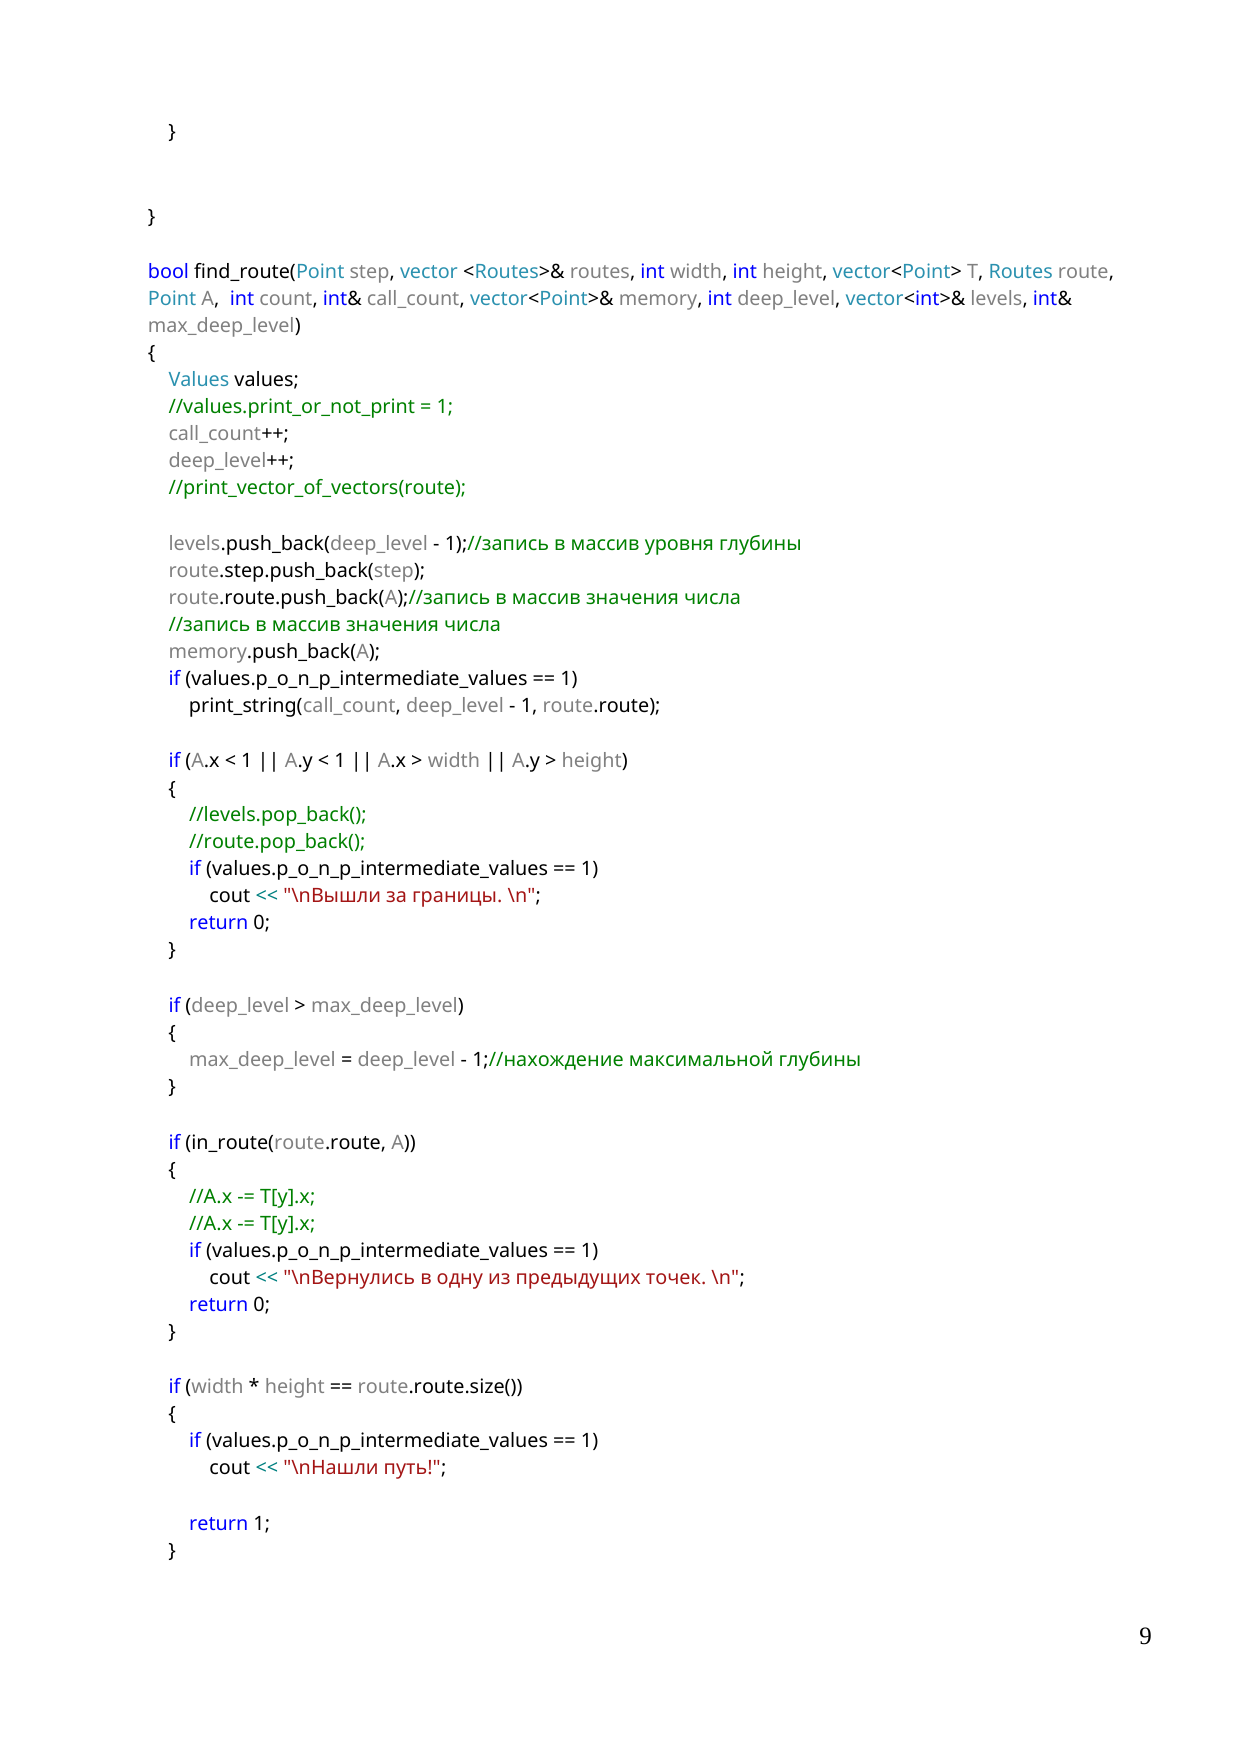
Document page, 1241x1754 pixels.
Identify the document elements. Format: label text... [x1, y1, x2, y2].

text route.route.push_back(A);//запись в массив значения числа [148, 583, 1152, 610]
text } [148, 1536, 1152, 1563]
text //print_vector_of_vectors(route); [148, 473, 1152, 500]
text //levels.pop_back(); [148, 801, 1152, 828]
text cout << "\nВернулись в одну из предыдущих точек. \n"; [148, 1263, 1152, 1290]
text if (width * height == route.route.size()) [148, 1373, 1152, 1399]
text if (in_route(route.route, A)) [148, 1128, 1152, 1155]
text if (values.p_o_n_p_intermediate_values == 1) [148, 855, 1152, 882]
text route.step.push_back(step); [148, 556, 1152, 583]
text { [148, 1155, 1152, 1182]
text deep_level++; [148, 446, 1152, 473]
text Values values; [148, 366, 1152, 392]
text if (A.x < 1 || A.y < 1 || A.x > width || A.y > height) [148, 747, 1152, 774]
text if (values.p_o_n_p_intermediate_values == 1) [148, 1427, 1152, 1453]
text //route.pop_back(); [148, 828, 1152, 855]
text //A.x -= T[y].x; [148, 1182, 1152, 1209]
text levels.push_back(deep_level - 1);//запись в массив уровня глубины [148, 529, 1152, 556]
text if (values.p_o_n_p_intermediate_values == 1) [148, 664, 1152, 691]
text return 0; [148, 1290, 1152, 1317]
text return 0; [148, 909, 1152, 936]
text return 1; [148, 1509, 1152, 1536]
text { [148, 774, 1152, 801]
text //запись в массив значения числа [148, 610, 1152, 637]
text max_deep_level = deep_level - 1;//нахождение максимальной глубины [148, 1045, 1152, 1072]
text if (values.p_o_n_p_intermediate_values == 1) [148, 1236, 1152, 1263]
text print_string(call_count, deep_level - 1, route.route); [148, 691, 1152, 718]
text cout << "\nВышли за границы. \n"; [148, 882, 1152, 909]
text } [148, 1072, 1152, 1099]
text } [148, 936, 1152, 963]
text } [148, 1317, 1152, 1344]
text bool find_route(Point step, vector <Routes>& routes, int width, int height, vector<Point> T, Routes route, Point A, int count, int& call_count, vector<Point>& memory, int deep_level, vector<int>& levels, int& max_deep_level) [148, 258, 1152, 338]
text if (deep_level > max_deep_level) [148, 991, 1152, 1018]
text { [148, 338, 1152, 366]
text //values.print_or_not_print = 1; [148, 392, 1152, 419]
text cout << "\nНашли путь!"; [148, 1453, 1152, 1481]
text memory.push_back(A); [148, 637, 1152, 664]
text call_count++; [148, 419, 1152, 446]
text { [148, 1018, 1152, 1045]
text { [148, 1399, 1152, 1427]
text } [148, 202, 1152, 229]
text } [148, 117, 1152, 144]
text //A.x -= T[y].x; [148, 1209, 1152, 1236]
